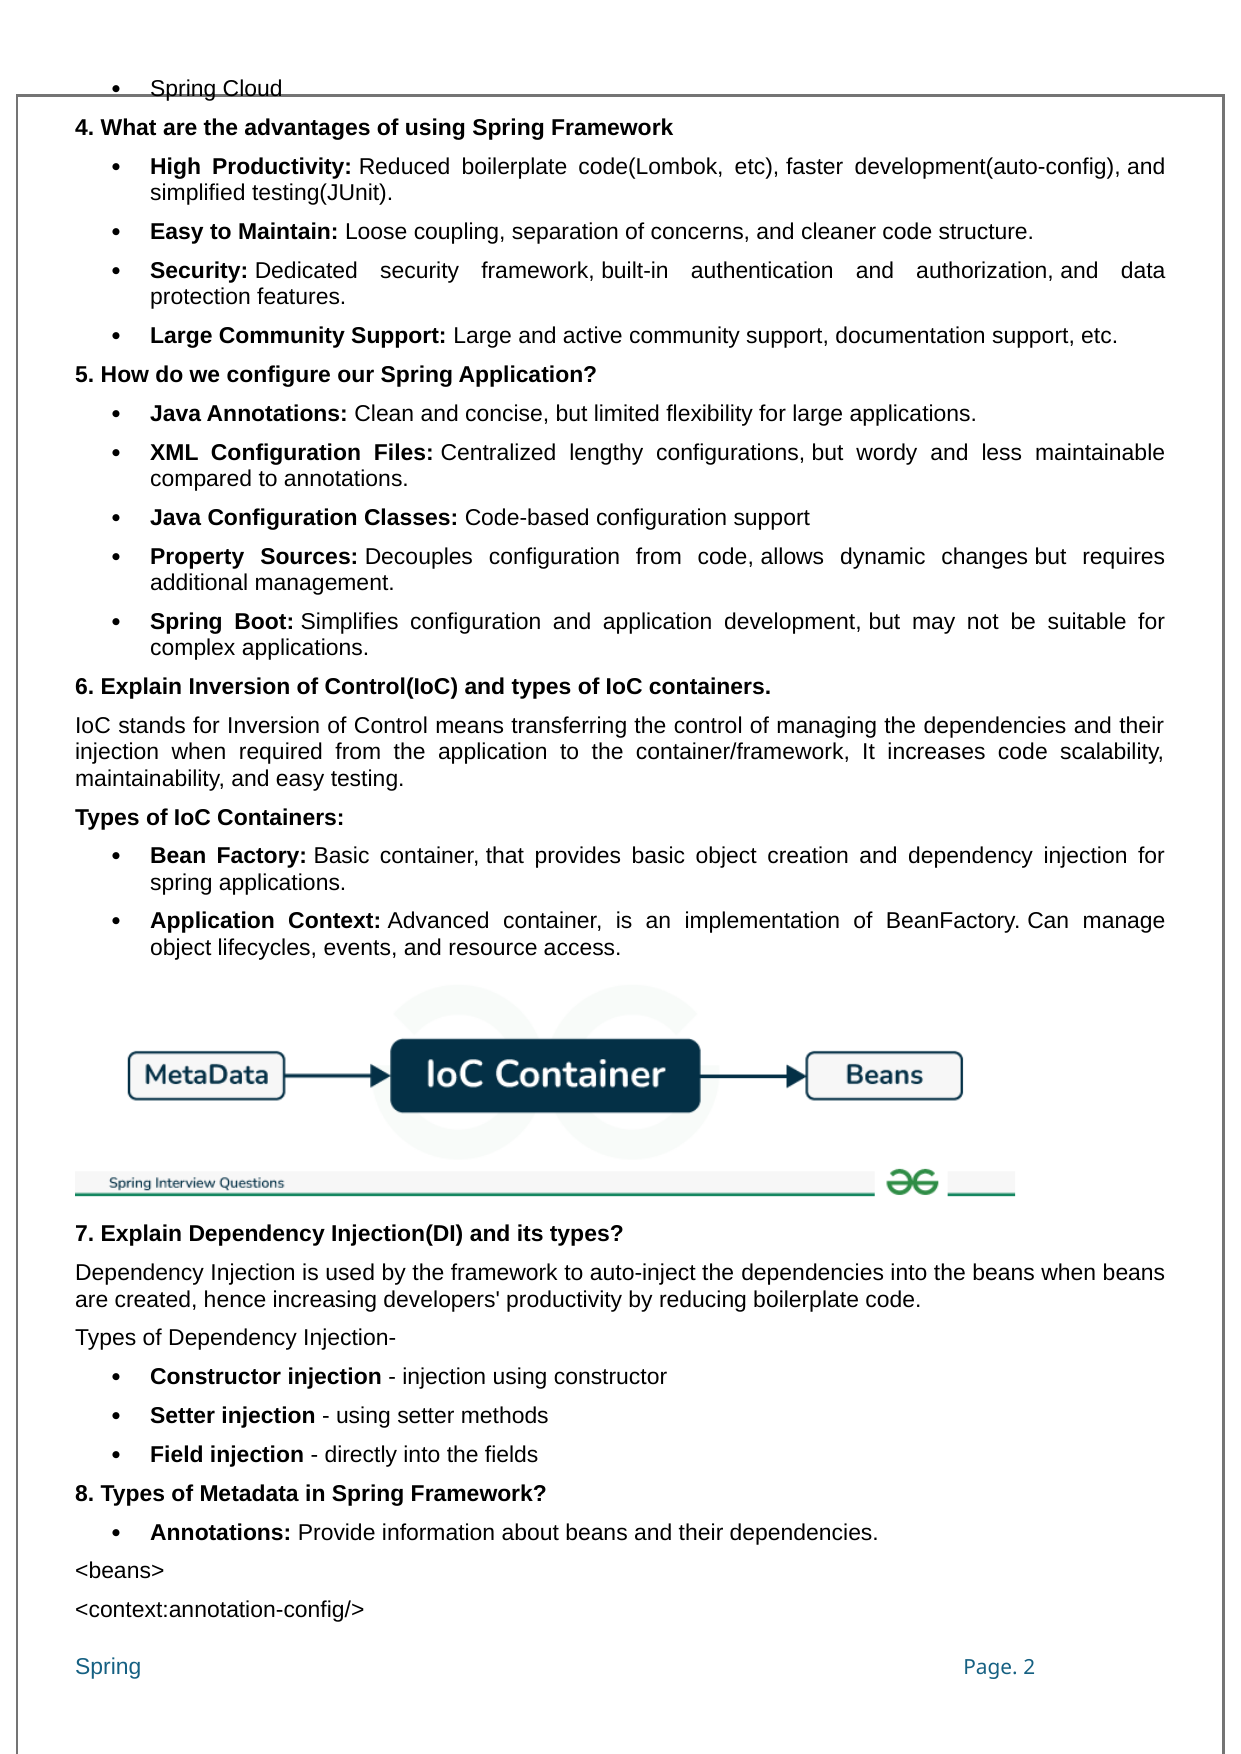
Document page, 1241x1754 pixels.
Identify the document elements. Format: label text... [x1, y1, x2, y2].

list Easy to Maintain: Loose coupling, separation of concerns, and cleaner code structure. [112, 218, 1165, 244]
picture [75, 972, 1016, 1208]
list Large Community Support: Large and active community support, documentation support, etc. [112, 322, 1165, 348]
list Java Configuration Classes: Code-based configuration support [112, 504, 1165, 530]
text 8. Types of Metadata in Spring Framework? [75, 1480, 1165, 1506]
list Spring Cloud [112, 75, 1165, 101]
text 5. How do we configure our Spring Application? [75, 361, 1165, 387]
list Java Annotations: Clean and concise, but limited flexibility for large applications. [112, 400, 1165, 426]
list Field injection - directly into the fields [112, 1441, 1165, 1467]
list High Productivity: Reduced boilerplate code(Lombok, etc), faster development(auto-config), and simplified testing(JUnit). [112, 153, 1165, 205]
list Setter injection - using setter methods [112, 1402, 1165, 1428]
text Dependency Injection is used by the framework to auto-inject the dependencies into the beans when beans are created, hence increasing developers' productivity by reducing boilerplate code. [75, 1259, 1165, 1312]
list Bean Factory: Basic container, that provides basic object creation and dependency injection for spring applications. [112, 842, 1165, 895]
text IoC stands for Inversion of Control means transferring the control of managing the dependencies and their injection when required from the application to the container/framework, It increases code scalability, maintainability, and easy testing. [75, 712, 1165, 791]
list Application Context: Advanced container, is an implementation of BeanFactory. Can manage object lifecycles, events, and resource access. [112, 907, 1165, 960]
text 7. Explain Dependency Injection(DI) and its types? [75, 1220, 1165, 1247]
list Security: Dedicated security framework, built-in authentication and authorization, and data protection features. [112, 257, 1165, 309]
text <context:annotation-config/> [75, 1596, 1165, 1623]
list Annotations: Provide information about beans and their dependencies. [112, 1519, 1165, 1545]
text Types of IoC Containers: [75, 803, 1165, 830]
list XML Configuration Files: Centralized lengthy configurations, but wordy and less maintainable compared to annotations. [112, 438, 1165, 491]
text 4. What are the advantages of using Spring Framework [75, 114, 1165, 140]
list Property Sources: Decouples configuration from code, allows dynamic changes but requires additional management. [112, 543, 1165, 595]
list Spring Boot: Simplifies configuration and application development, but may not be suitable for complex applications. [112, 608, 1165, 661]
text 6. Explain Inversion of Control(IoC) and types of IoC containers. [75, 673, 1165, 699]
text <beans> [75, 1557, 1165, 1584]
list Constructor injection - injection using constructor [112, 1363, 1165, 1389]
text Types of Dependency Injection- [75, 1324, 1165, 1351]
